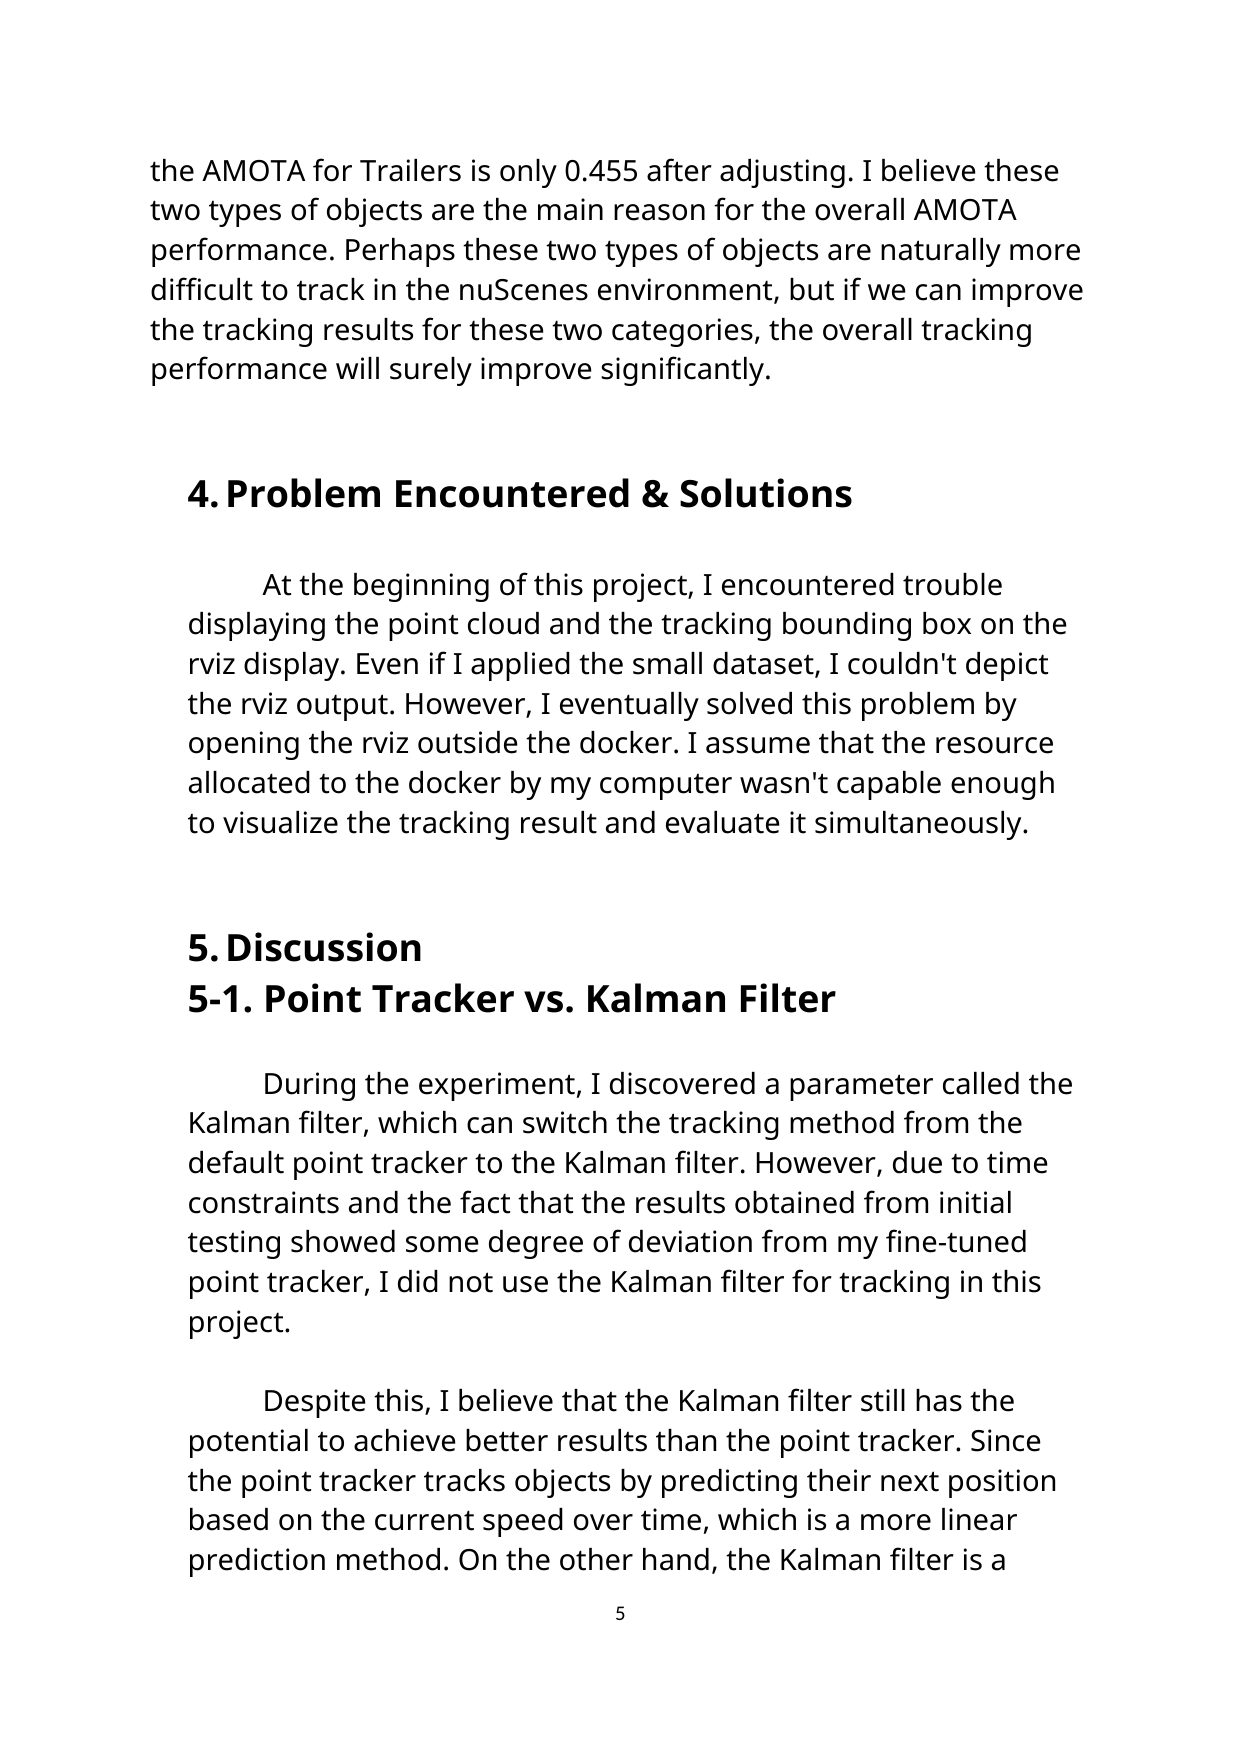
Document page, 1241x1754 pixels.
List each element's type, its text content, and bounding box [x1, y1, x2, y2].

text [150, 150, 1090, 388]
list Problem Encountered & Solutions [187, 467, 1090, 518]
list Discussion [187, 921, 1090, 972]
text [187, 1380, 1090, 1579]
text At the beginning of this project, I encountered trouble displaying the point cloud and the tracking bounding box on the rviz display. Even if I applied the small dataset, I couldn't depict the rviz output. However, I eventually solved this problem by opening the rviz outside the docker. I assume that the resource allocated to the docker by my computer wasn't capable enough to visualize the tracking result and evaluate it simultaneously. [187, 564, 1090, 842]
text 5-1. Point Tracker vs. Kalman Filter [187, 972, 1090, 1023]
text During the experiment, I discovered a parameter called the Kalman filter, which can switch the tracking method from the default point tracker to the Kalman filter. However, due to time constraints and the fact that the results obtained from initial testing showed some degree of deviation from my fine-tuned point tracker, I did not use the Kalman filter for tracking in this project. [187, 1063, 1090, 1341]
